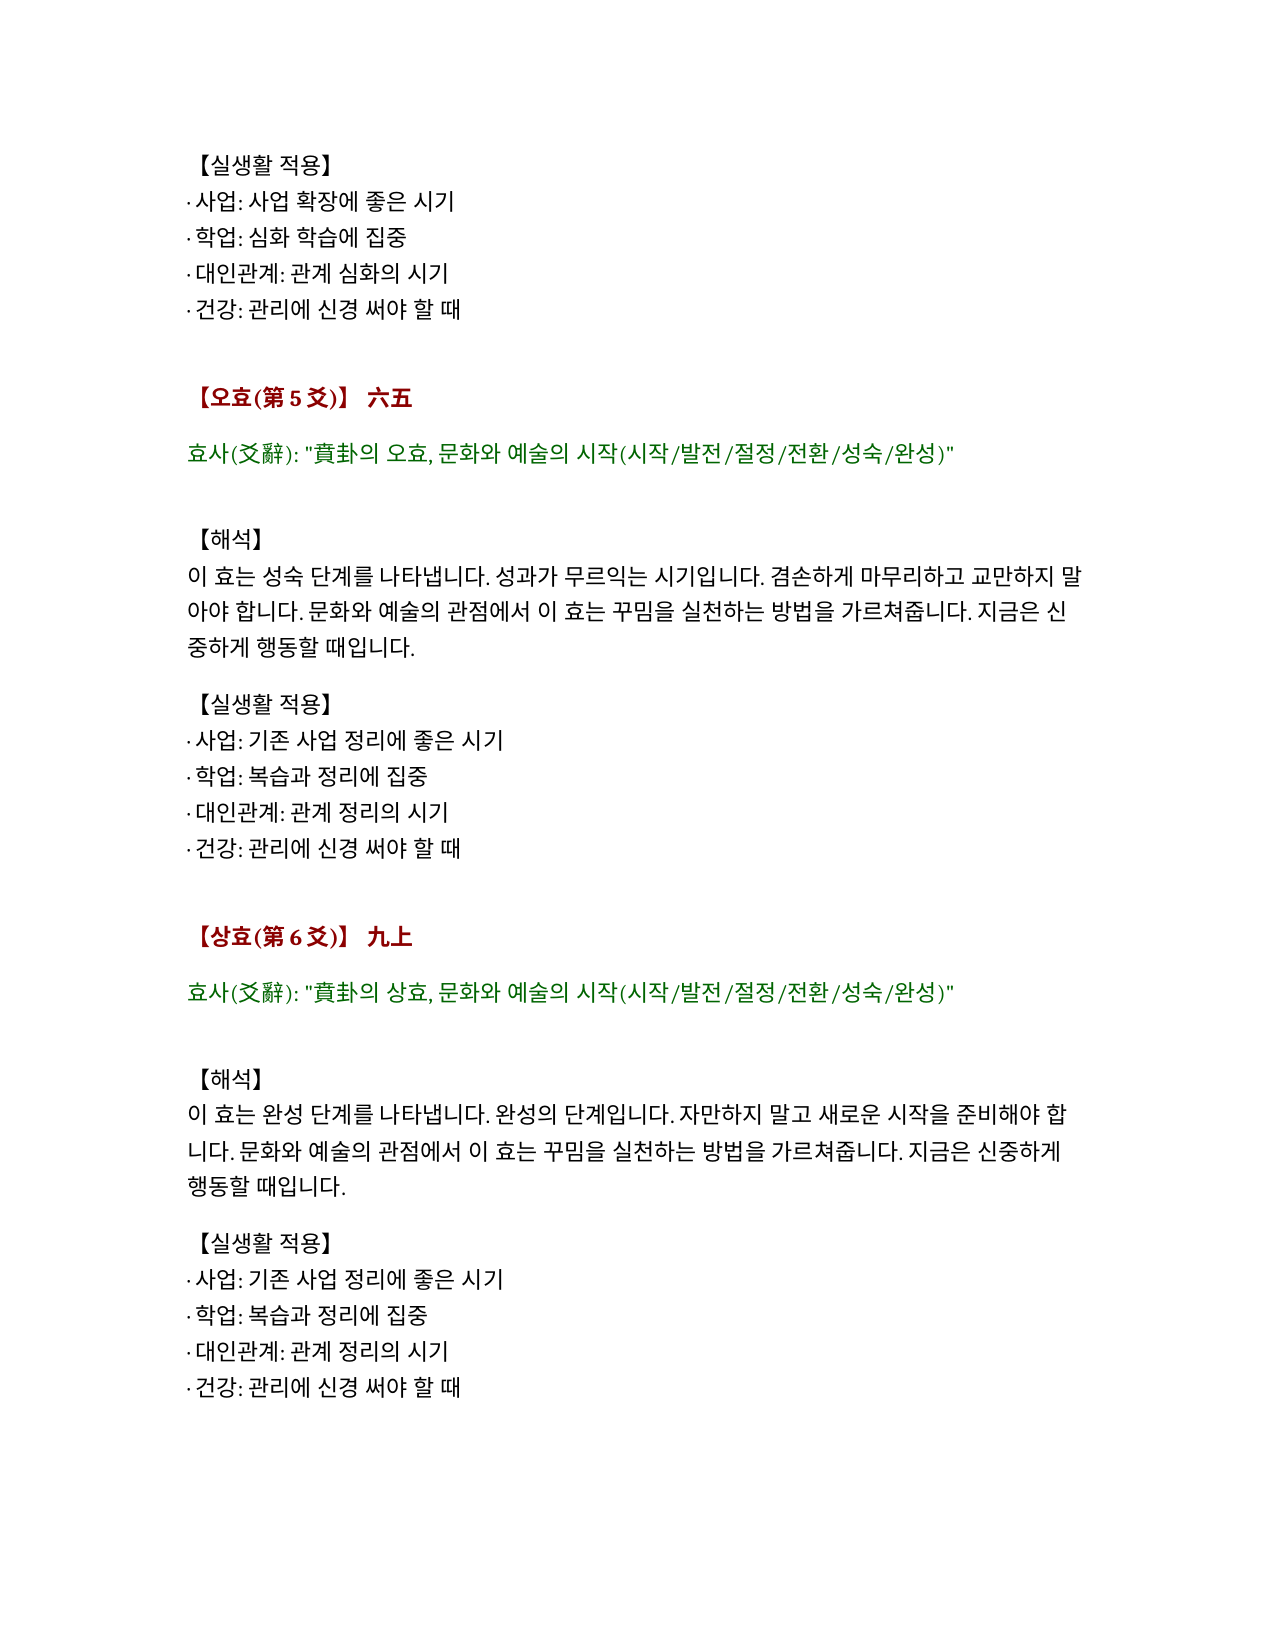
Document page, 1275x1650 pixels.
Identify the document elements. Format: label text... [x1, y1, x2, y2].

text 【상효(第6爻)】 九上 [187, 889, 1087, 952]
text 【오효(第5爻)】 六五 [187, 351, 1087, 413]
text 【실생활 적용】 · 사업: 사업 확장에 좋은 시기 · 학업: 심화 학습에 집중 · 대인관계: 관계 심화의 시기 · 건강: 관리에 신경 써야 할 때 [187, 150, 1087, 325]
text 【실생활 적용】 · 사업: 기존 사업 정리에 좋은 시기 · 학업: 복습과 정리에 집중 · 대인관계: 관계 정리의 시기 · 건강: 관리에 신경 써야 할 때 [187, 689, 1087, 864]
text 효사(爻辭): "賁卦의 오효, 문화와 예술의 시작(시작/발전/절정/전환/성숙/완성)" [187, 438, 1087, 500]
text 【해석】 이 효는 성숙 단계를 나타냅니다. 성과가 무르익는 시기입니다. 겸손하게 마무리하고 교만하지 말아야 합니다. 문화와 예술의 관점에서 이 효는 꾸밈을 실천하는 방법을 가르쳐줍니다. 지금은 신중하게 행동할 때입니다. [187, 524, 1087, 663]
text 효사(爻辭): "賁卦의 상효, 문화와 예술의 시작(시작/발전/절정/전환/성숙/완성)" [187, 977, 1087, 1039]
text 【실생활 적용】 · 사업: 기존 사업 정리에 좋은 시기 · 학업: 복습과 정리에 집중 · 대인관계: 관계 정리의 시기 · 건강: 관리에 신경 써야 할 때 [187, 1228, 1087, 1403]
text 【해석】 이 효는 완성 단계를 나타냅니다. 완성의 단계입니다. 자만하지 말고 새로운 시작을 준비해야 합니다. 문화와 예술의 관점에서 이 효는 꾸밈을 실천하는 방법을 가르쳐줍니다. 지금은 신중하게 행동할 때입니다. [187, 1063, 1087, 1203]
